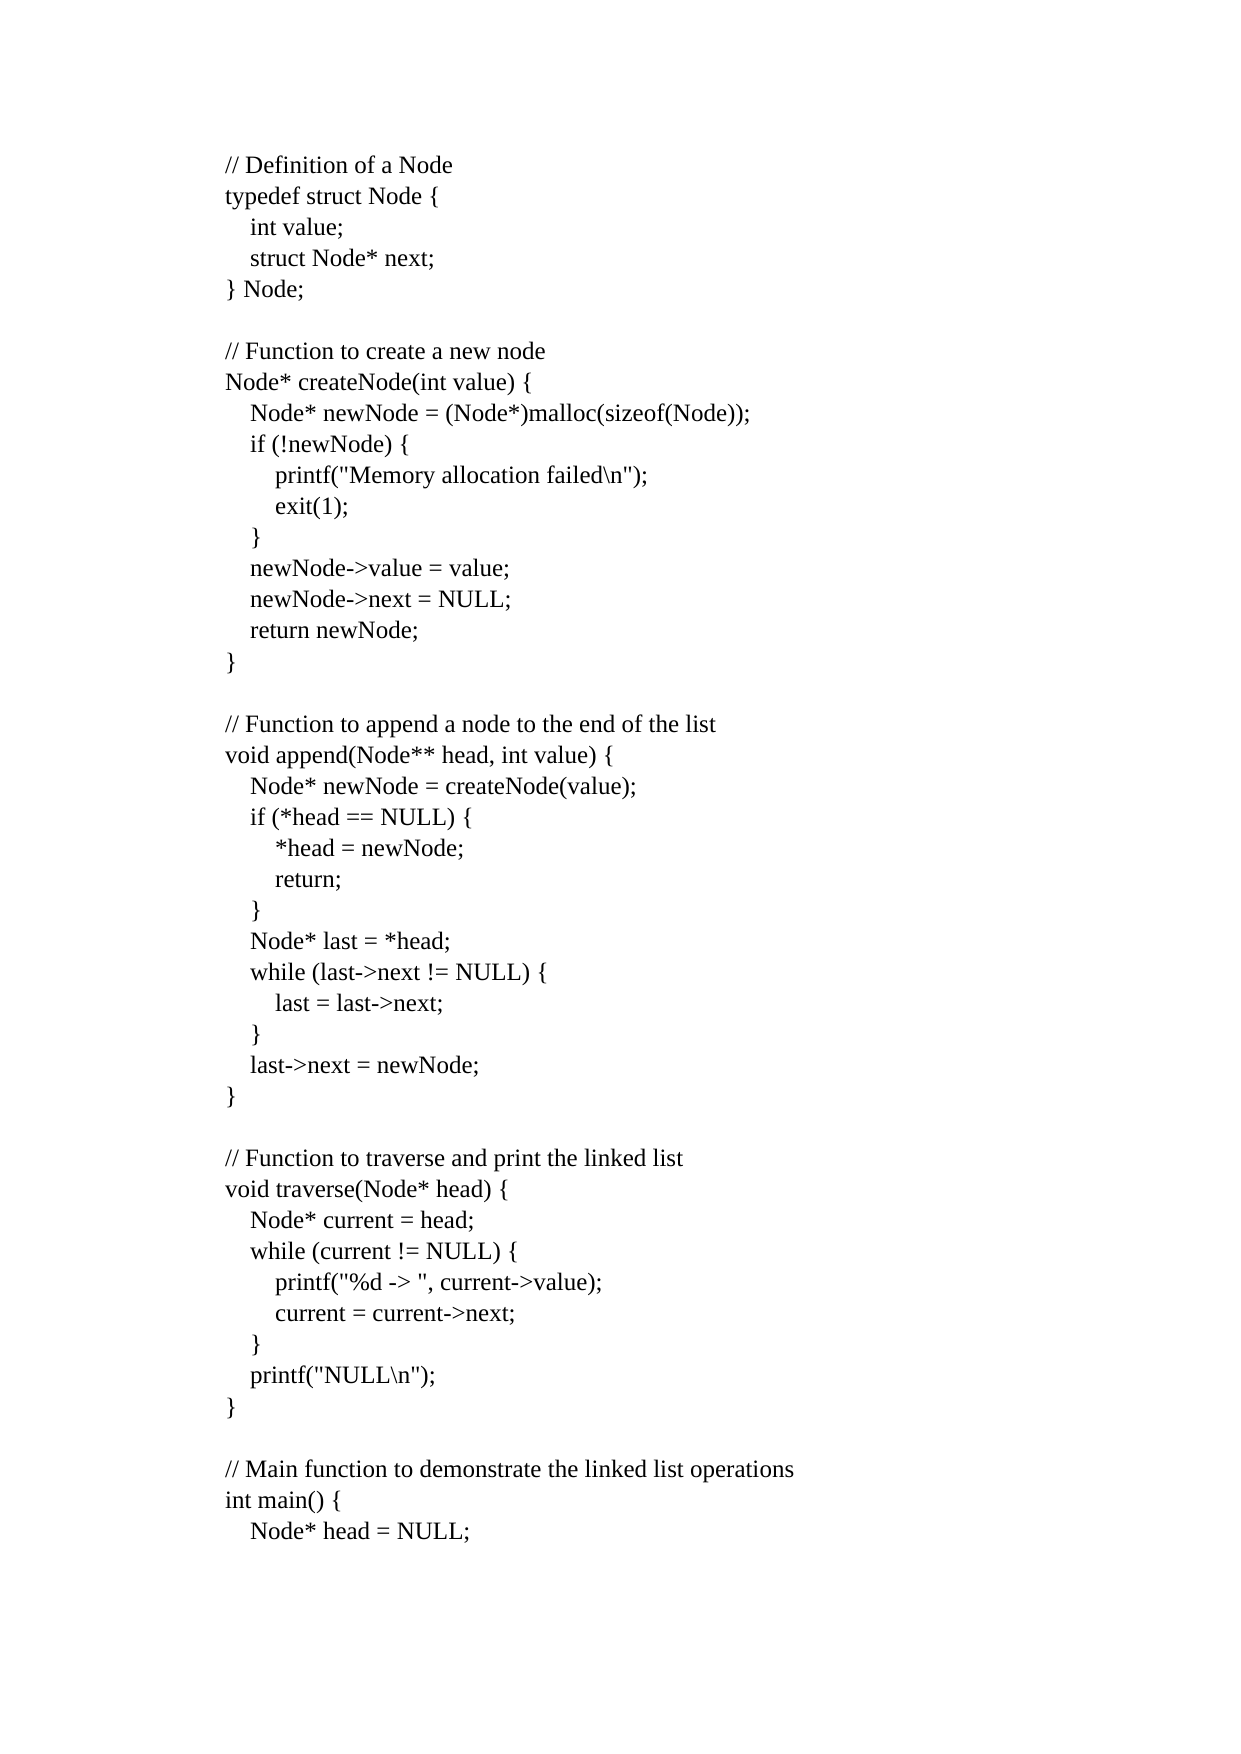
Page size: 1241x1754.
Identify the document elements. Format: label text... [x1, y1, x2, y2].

list struct Node* next; [225, 243, 1090, 272]
list } [225, 522, 1090, 551]
list } [225, 1329, 1090, 1358]
list Node* last = *head; [225, 926, 1090, 955]
list printf("Memory allocation failed\n"); [225, 460, 1090, 489]
list void append(Node** head, int value) { [225, 740, 1090, 768]
list // Function to append a node to the end of the list [225, 709, 1090, 737]
list if (*head == NULL) { [225, 802, 1090, 831]
list newNode->next = NULL; [225, 584, 1090, 613]
list while (last->next != NULL) { [225, 957, 1090, 986]
list Node* newNode = createNode(value); [225, 771, 1090, 799]
list Node* createNode(int value) { [225, 367, 1090, 396]
list } Node; [225, 274, 1090, 303]
list Node* head = NULL; [225, 1516, 1090, 1544]
list return; [225, 864, 1090, 893]
list } [225, 1019, 1090, 1048]
list // Main function to demonstrate the linked list operations [225, 1454, 1090, 1482]
list return newNode; [225, 616, 1090, 644]
list int value; [225, 212, 1090, 241]
list Node* current = head; [225, 1205, 1090, 1234]
list Node* newNode = (Node*)malloc(sizeof(Node)); [225, 398, 1090, 427]
list int main() { [225, 1485, 1090, 1513]
list if (!newNode) { [225, 429, 1090, 458]
list current = current->next; [225, 1298, 1090, 1327]
list } [225, 647, 1090, 675]
list printf("NULL\n"); [225, 1361, 1090, 1389]
list typedef struct Node { [225, 181, 1090, 210]
list exit(1); [225, 491, 1090, 520]
list printf("%d -> ", current->value); [225, 1267, 1090, 1296]
list while (current != NULL) { [225, 1236, 1090, 1265]
list last->next = newNode; [225, 1050, 1090, 1079]
list void traverse(Node* head) { [225, 1174, 1090, 1203]
list *head = newNode; [225, 833, 1090, 862]
list newNode->value = value; [225, 553, 1090, 582]
list } [225, 895, 1090, 924]
list // Definition of a Node [225, 150, 1090, 179]
list // Function to create a new node [225, 336, 1090, 365]
list } [225, 1392, 1090, 1420]
list } [225, 1081, 1090, 1110]
list last = last->next; [225, 988, 1090, 1017]
list // Function to traverse and print the linked list [225, 1143, 1090, 1172]
